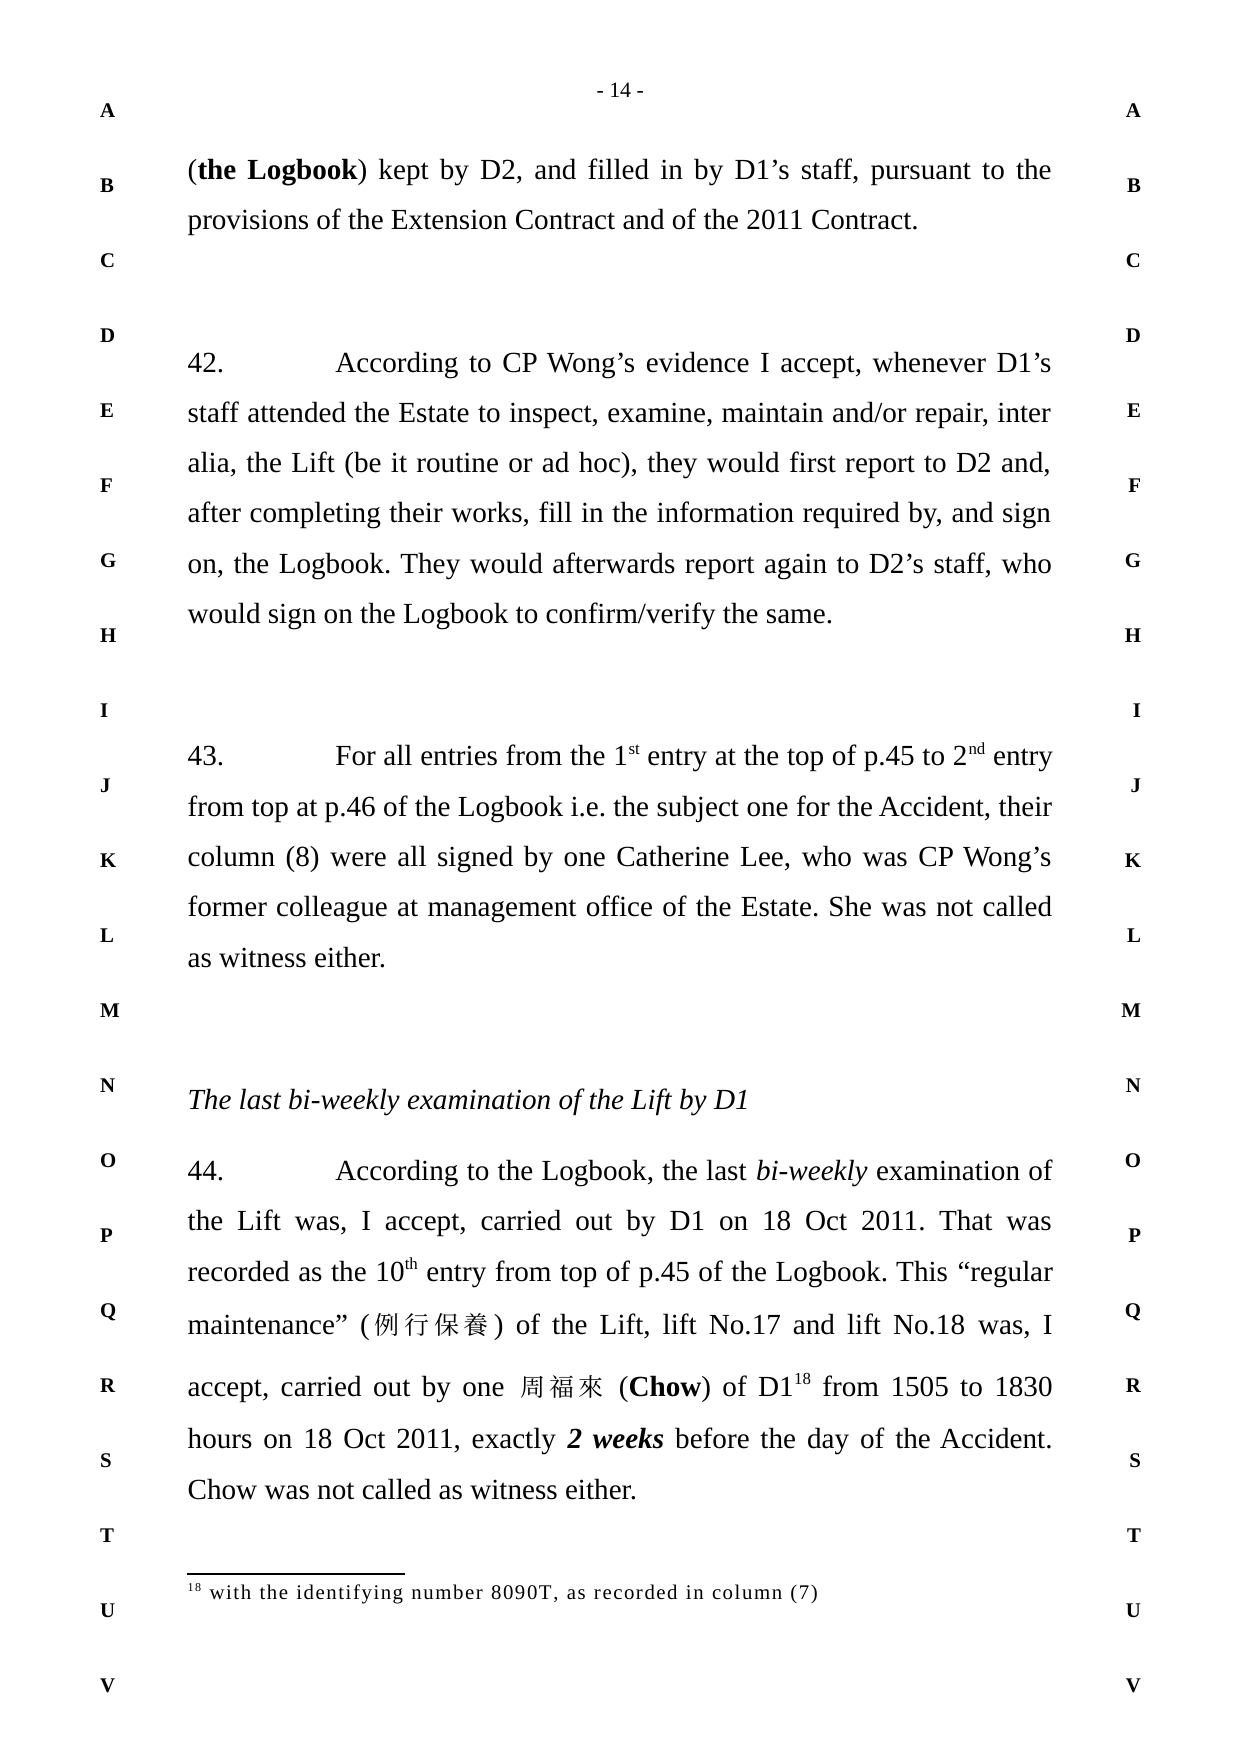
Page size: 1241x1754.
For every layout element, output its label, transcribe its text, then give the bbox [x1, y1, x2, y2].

text The last bi-weekly examination of the Lift by D1 [187, 1082, 1053, 1116]
list According to the Logbook, the last bi-weekly examination of the Lift was, I accept, carried out by D1 on 18 Oct 2011. That was recorded as the 10th entry from top of p.45 of the Logbook. This “regular maintenance” (例行保養) of the Lift, lift No.17 and lift No.18 was, I accept, carried out by one 周福來 (Chow) of D1 from 1505 to 1830 hours on 18 Oct 2011, exactly 2 weeks before the day of the Accident. Chow was not called as witness either. [187, 1153, 1053, 1505]
list According to CP Wong’s evidence I accept, whenever D1’s staff attended the Estate to inspect, examine, maintain and/or repair, inter alia, the Lift (be it routine or ad hoc), they would first report to D2 and, after completing their works, fill in the information required by, and sign on, the Logbook. They would afterwards report again to D2’s staff, who would sign on the Logbook to confirm/verify the same. [187, 345, 1053, 630]
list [187, 152, 1053, 236]
list For all entries from the 1st entry at the top of p.45 to 2nd entry from top at p.46 of the Logbook i.e. the subject one for the Accident, their column (8) were all signed by one Catherine Lee, who was CP Wong’s former colleague at management office of the Estate. She was not called as witness either. [187, 738, 1053, 973]
